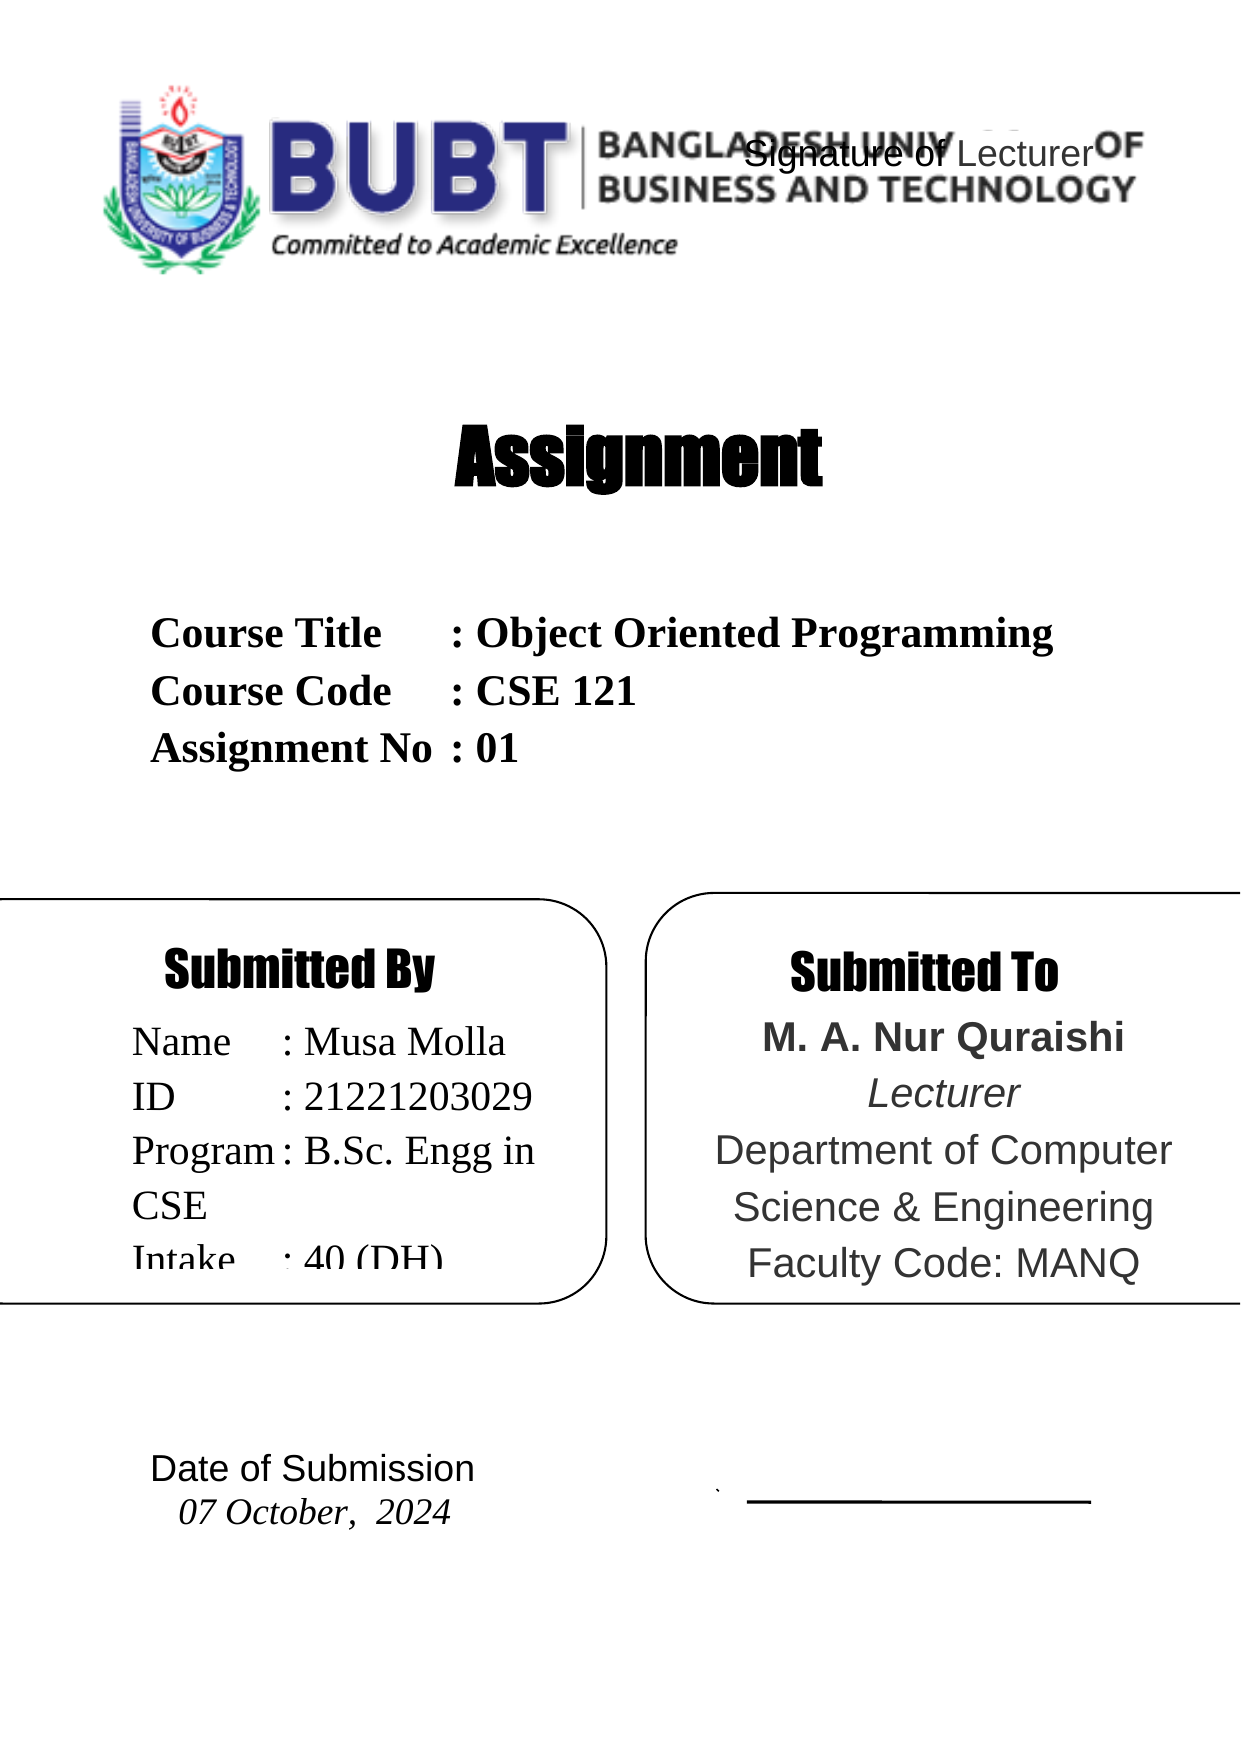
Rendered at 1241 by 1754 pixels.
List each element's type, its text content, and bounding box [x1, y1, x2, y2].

picture [92, 81, 1148, 280]
text Assignment [150, 409, 1128, 501]
text Course Title : Object Oriented Programming [150, 606, 1128, 657]
text Course Code : CSE 121 [150, 664, 1128, 714]
text 07 October, 2024 [150, 1489, 1128, 1532]
text Date of Submission [150, 1446, 1128, 1489]
text Assignment No : 01 [150, 722, 1128, 772]
